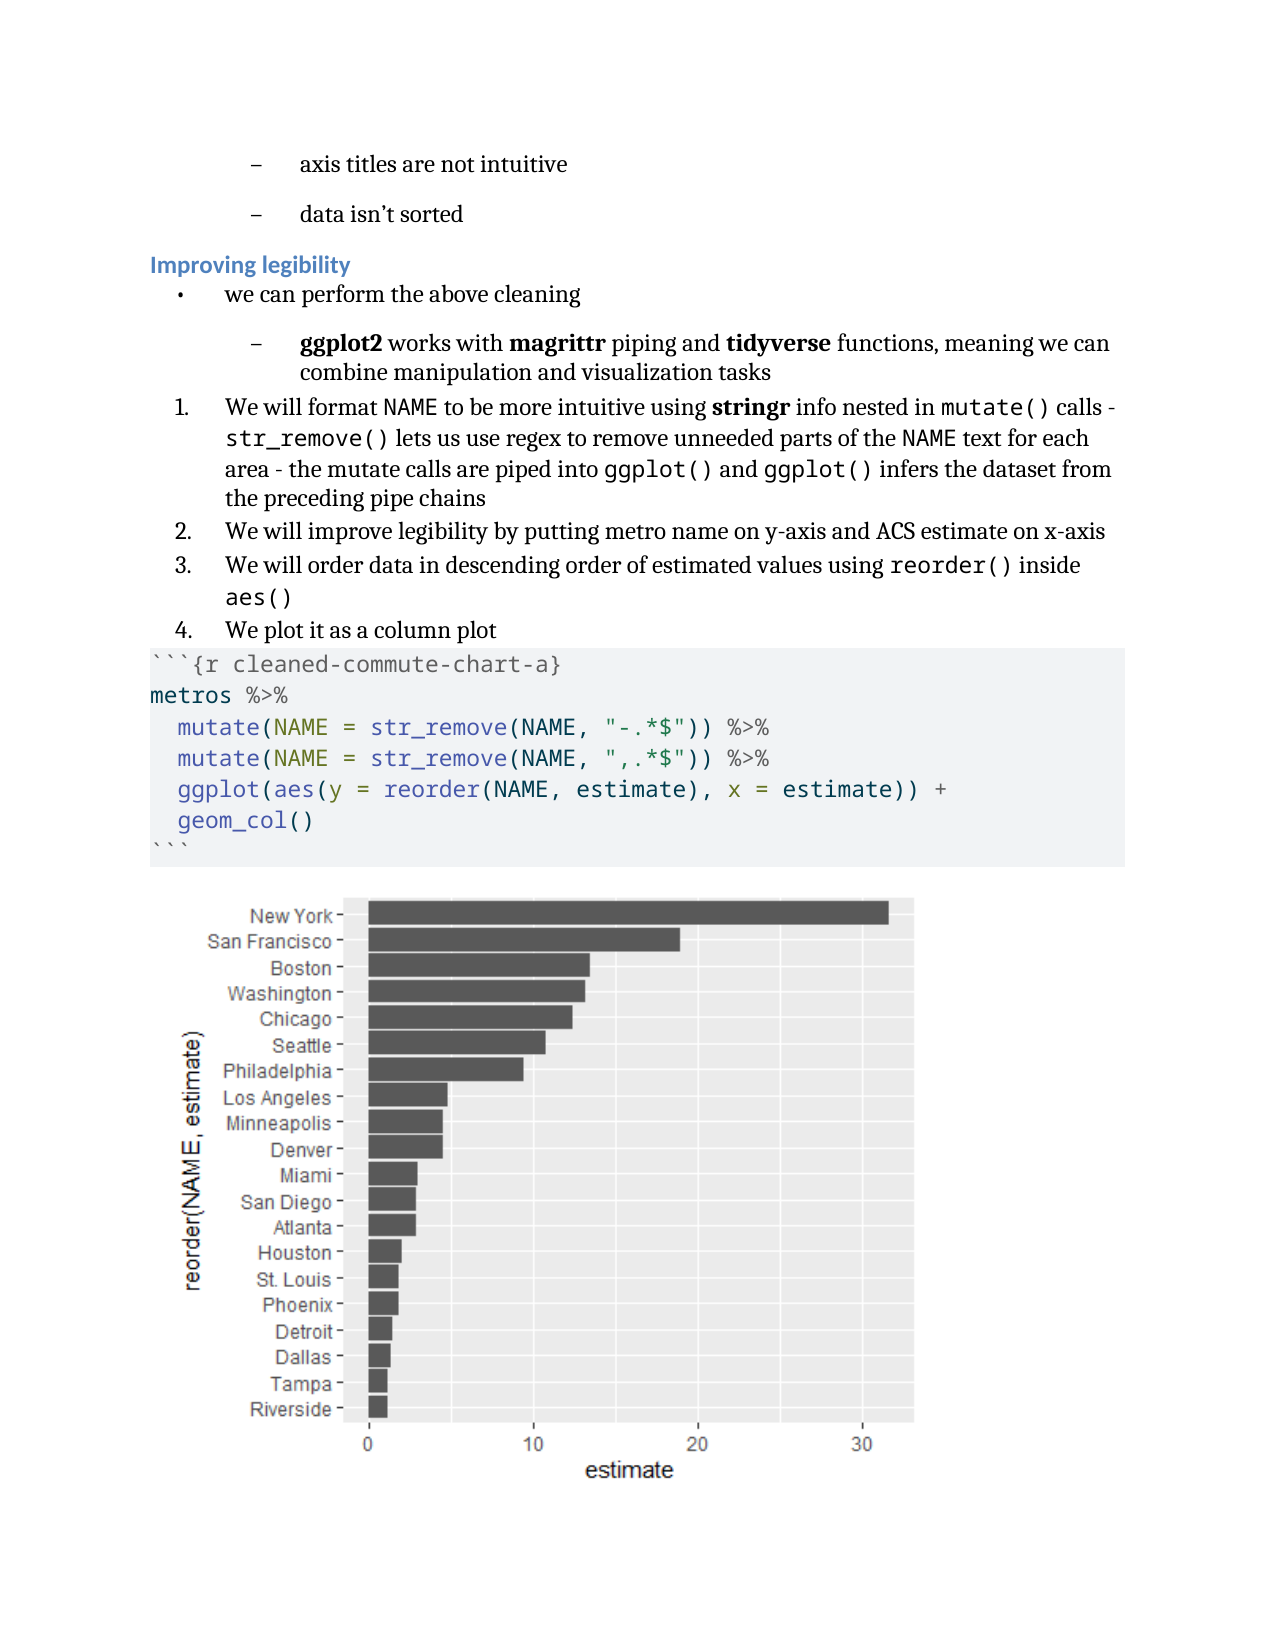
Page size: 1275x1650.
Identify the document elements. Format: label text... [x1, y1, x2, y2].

list we can perform the above cleaning [175, 280, 1125, 308]
list We will format NAME to be more intuitive using stringr info nested in mutate() calls - str_remove() lets us use regex to remove unneeded parts of the NAME text for each area - the mutate calls are piped into ggplot() and ggplot() infers the dataset from the preceding pipe chains [175, 391, 1125, 513]
text ```{r cleaned-commute-chart-a} metros %>% mutate(NAME = str_remove(NAME, "-.*$")) %>% mutate(NAME = str_remove(NAME, ",.*$")) %>% ggplot(aes(y = reorder(NAME, estimate), x = estimate)) + geom_col() ``` [191, 648, 1125, 867]
list We will order data in descending order of estimated values using reorder() inside aes() [175, 549, 1125, 612]
picture [168, 887, 927, 1494]
list data isn’t sorted [250, 199, 1125, 228]
subtitle Improving legibility [150, 249, 1125, 280]
list We plot it as a column plot [175, 616, 1125, 644]
list We will improve legibility by putting metro name on y-axis and ACS estimate on x-axis [175, 517, 1125, 546]
list ggplot2 works with magrittr piping and tidyverse functions, meaning we can combine manipulation and visualization tasks [250, 329, 1125, 387]
list axis titles are not intuitive [250, 150, 1125, 179]
